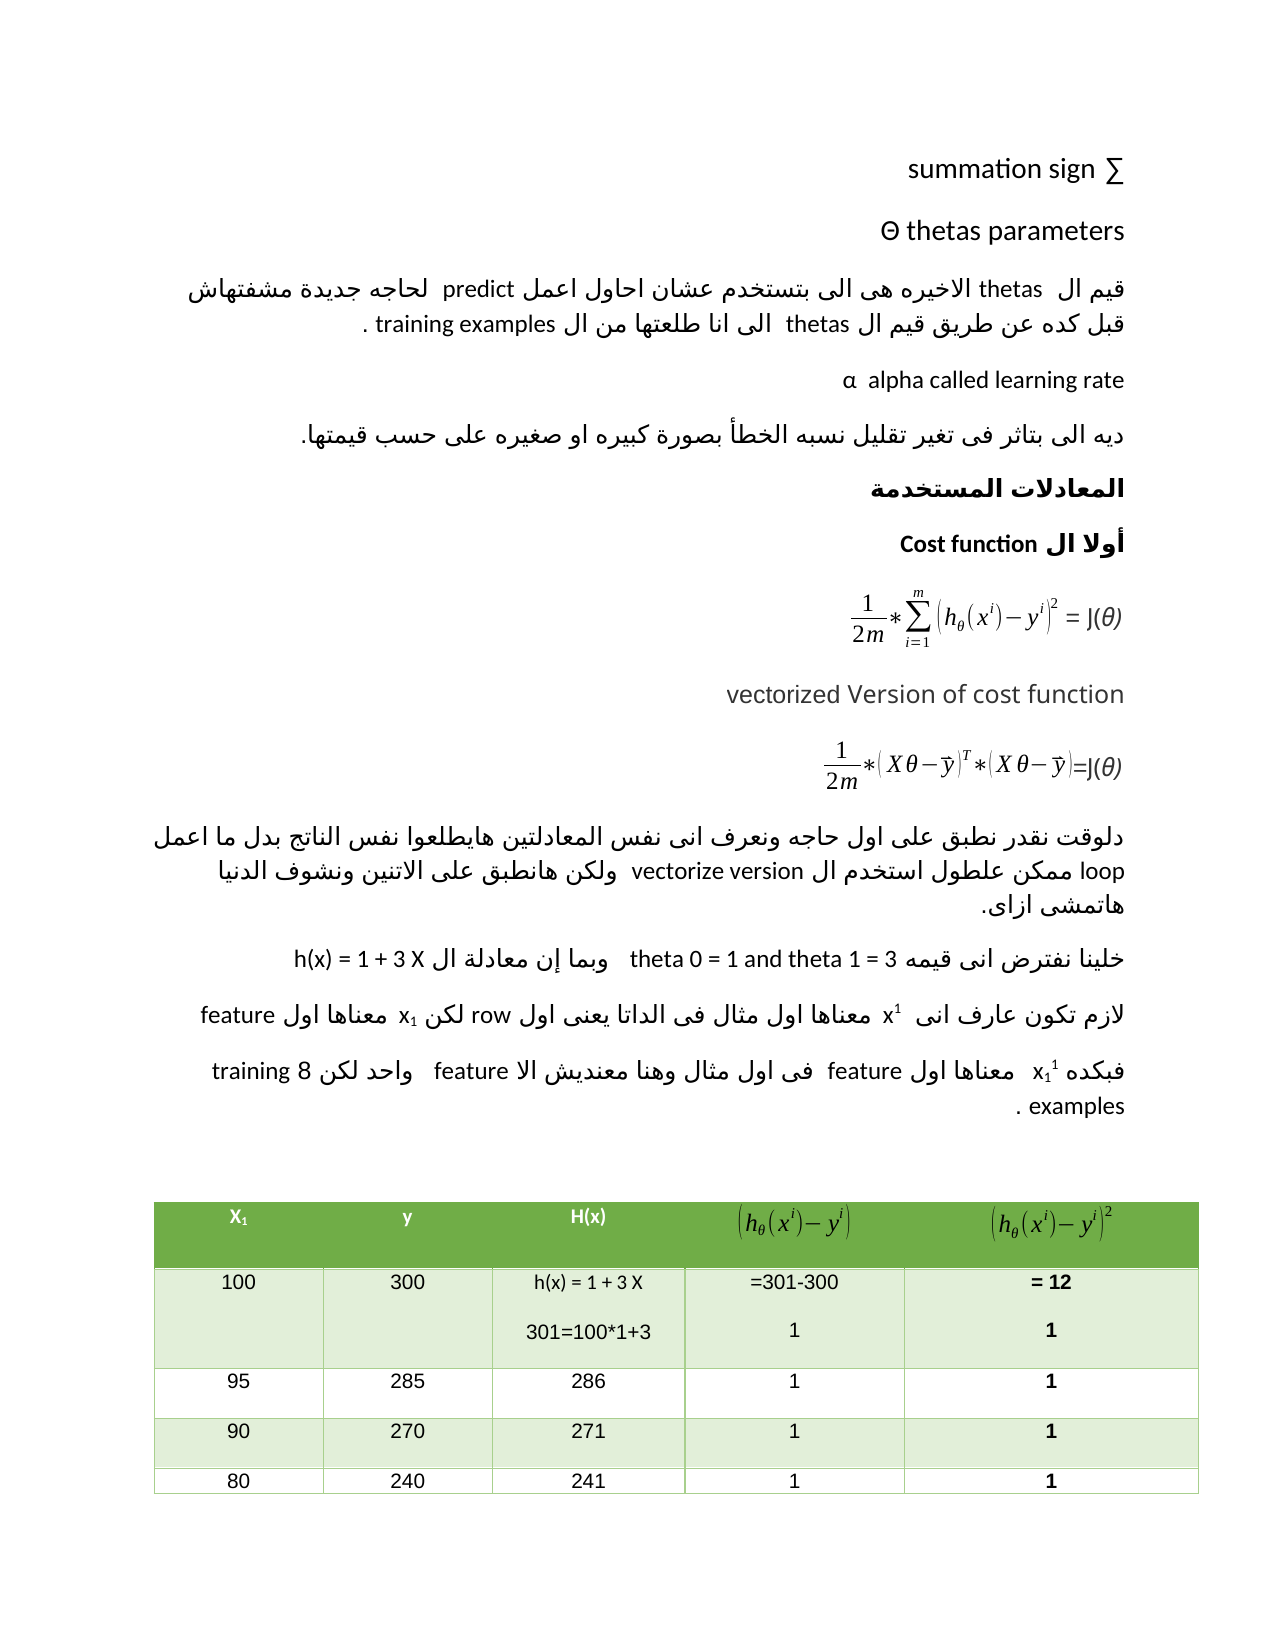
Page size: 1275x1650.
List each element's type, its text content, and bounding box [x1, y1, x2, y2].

text Θ thetas parameters [150, 212, 1125, 247]
table_cell 271 [493, 1419, 684, 1467]
text لازم تكون عارف انى x1 معناها اول مثال فى الداتا يعنى اول row لكن x1 معناها اول feature [150, 999, 1125, 1030]
table_header y [324, 1203, 492, 1268]
table_cell 12 = 1 [905, 1270, 1198, 1368]
table_cell 1 [686, 1369, 904, 1418]
text فبكده x11 معناها اول feature فى اول مثال وهنا معنديش الا feature واحد لكن 8 training examples . [150, 1055, 1125, 1121]
text α alpha called learning rate [150, 364, 1125, 395]
text vectorized Version of cost function [150, 677, 848, 711]
table_cell 1 [905, 1419, 1198, 1467]
text J(θ) = [150, 583, 1125, 651]
table_cell 90 [155, 1419, 323, 1467]
table_cell 1 [905, 1369, 1198, 1418]
text قيم ال thetas الاخيره هى الى بتستخدم عشان احاول اعمل predict لحاجه جديدة مشفتهاش قبل كده عن طريق قيم ال thetas الى انا طلعتها من ال training examples . [150, 273, 1125, 339]
text دلوقت نقدر نطبق على اول حاجه ونعرف انى نفس المعادلتين هايطلعوا نفس الناتج بدل ما اعمل loop ممكن علطول استخدم ال vectorize version ولكن هانطبق على الاتنين ونشوف الدنيا هاتمشى ازاى. [150, 822, 1125, 918]
text خلينا نفترض انى قيمه theta 0 = 1 and theta 1 = 3 وبما إن معادلة ال h(x) = 1 + 3 X [150, 943, 1125, 974]
table_cell 270 [324, 1419, 492, 1467]
table_cell 241 [493, 1469, 684, 1492]
table_cell 95 [155, 1369, 323, 1418]
text المعادلات المستخدمة [150, 474, 1125, 503]
table_cell 80 [155, 1469, 323, 1492]
table_cell h(x) = 1 + 3 X 1+3*100=301 [493, 1270, 684, 1368]
table_cell 301-300= 1 [686, 1270, 904, 1368]
table_cell 286 [493, 1369, 684, 1418]
table_header [905, 1203, 1198, 1268]
table_cell 1 [905, 1469, 1198, 1492]
table_cell 100 [155, 1270, 323, 1368]
table_header H(x) [493, 1203, 684, 1268]
table_cell 300 [324, 1270, 492, 1368]
table_cell 240 [324, 1469, 492, 1492]
text أولا ال Cost function [150, 528, 1125, 558]
table_header [686, 1203, 904, 1268]
text J(θ)= [150, 737, 1125, 796]
table_cell 1 [686, 1469, 904, 1492]
text ∑ summation sign [150, 150, 1125, 186]
table_cell 285 [324, 1369, 492, 1418]
text ديه الى بتاثر فى تغير تقليل نسبه الخطأ بصورة كبيره او صغيره على حسب قيمتها. [150, 420, 1125, 449]
table_cell 1 [686, 1419, 904, 1467]
table_header X1 [155, 1203, 323, 1268]
